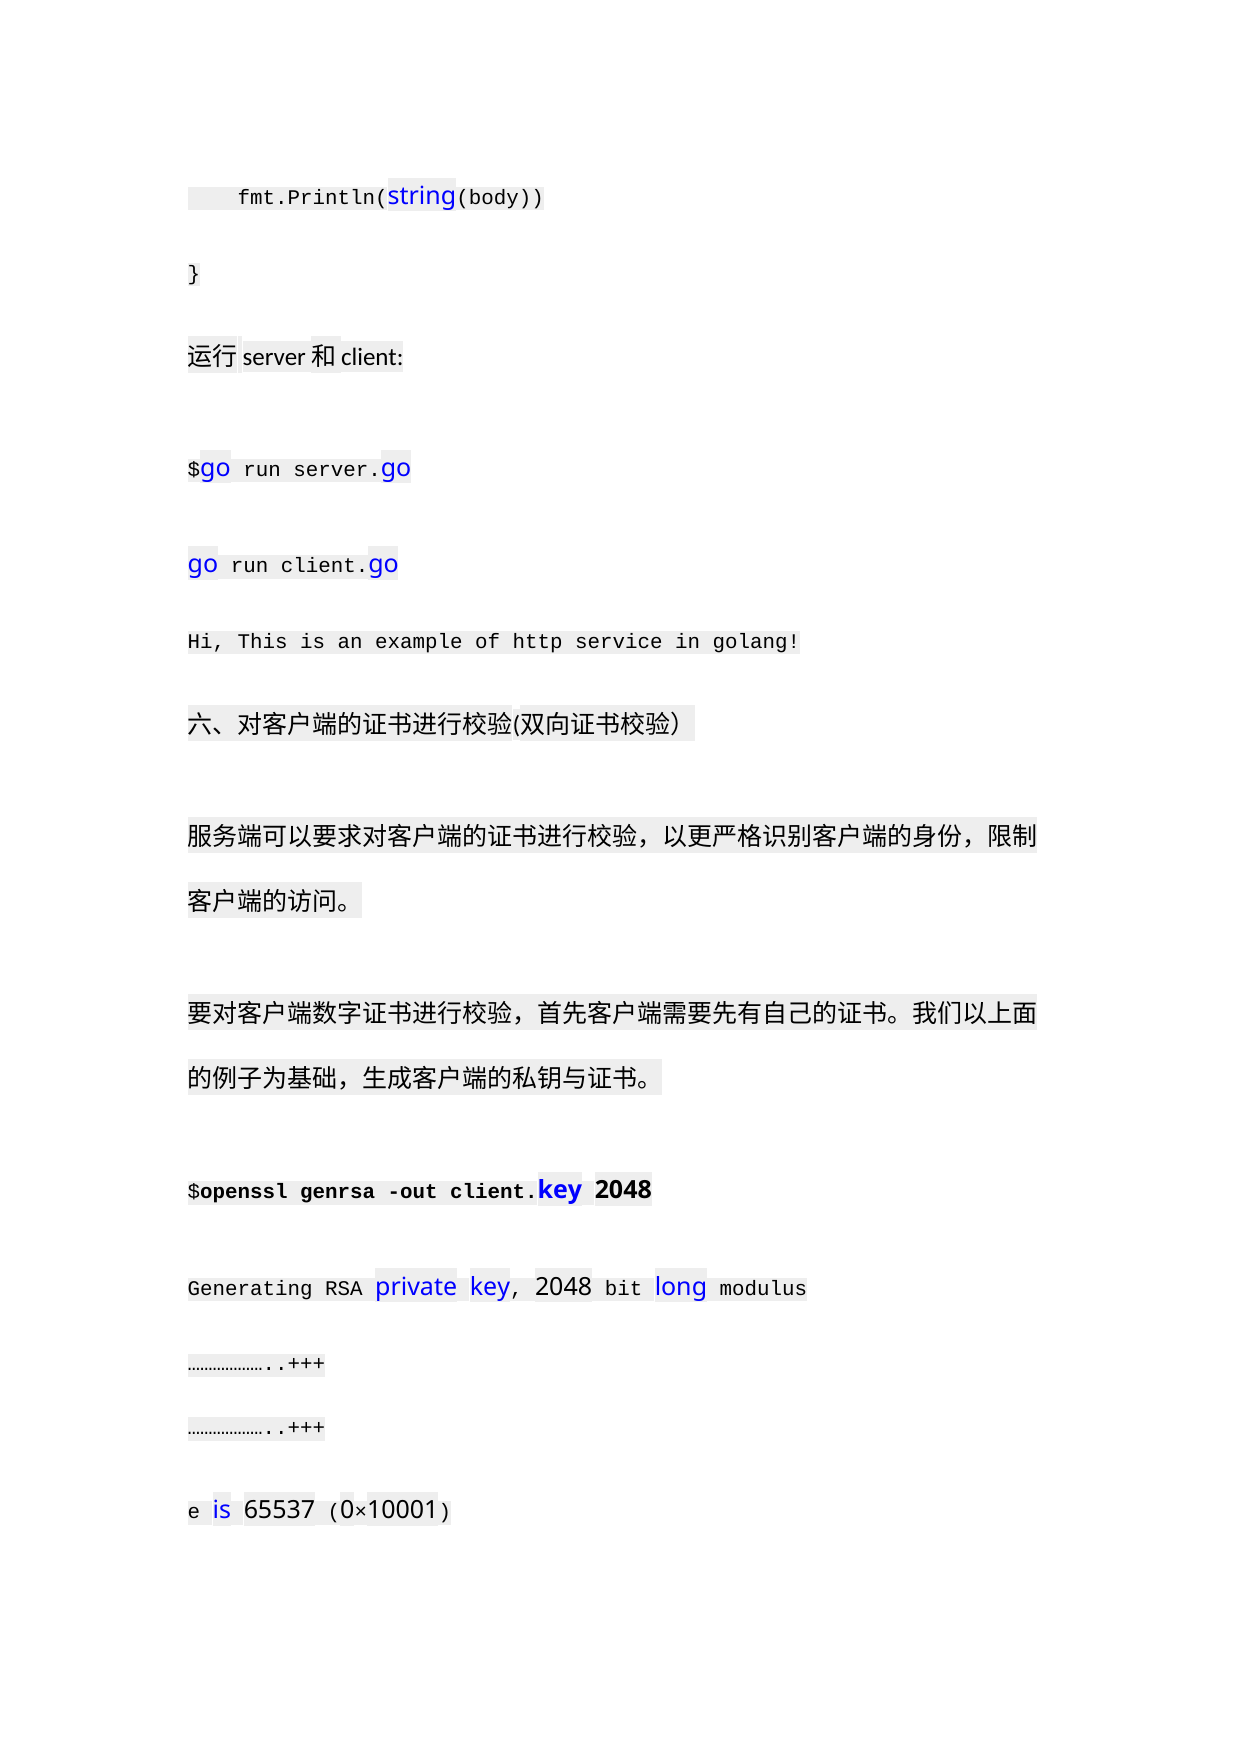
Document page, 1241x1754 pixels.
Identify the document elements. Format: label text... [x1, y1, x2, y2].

text go run client.go [187, 530, 1053, 595]
text 运行server和client: [187, 322, 1053, 387]
text $go run server.go [187, 434, 1053, 499]
text ………………..+++ [187, 1413, 1053, 1445]
text 服务端可以要求对客户端的证书进行校验，以更严格识别客户端的身份，限制客户端的访问。 [187, 802, 1053, 932]
text } [187, 258, 1053, 291]
text $openssl genrsa -out client.key 2048 [187, 1157, 1053, 1222]
text 六、对客户端的证书进行校验(双向证书校验） [187, 690, 1053, 755]
text ………………..+++ [187, 1349, 1053, 1382]
text e is 65537 (0×10001) [187, 1477, 1053, 1542]
text Hi, This is an example of http service in golang! [187, 627, 1053, 659]
text Generating RSA private key, 2048 bit long modulus [187, 1253, 1053, 1318]
text fmt.Println(string(body)) [187, 162, 1053, 227]
text 要对客户端数字证书进行校验，首先客户端需要先有自己的证书。我们以上面的例子为基础，生成客户端的私钥与证书。 [187, 979, 1053, 1109]
